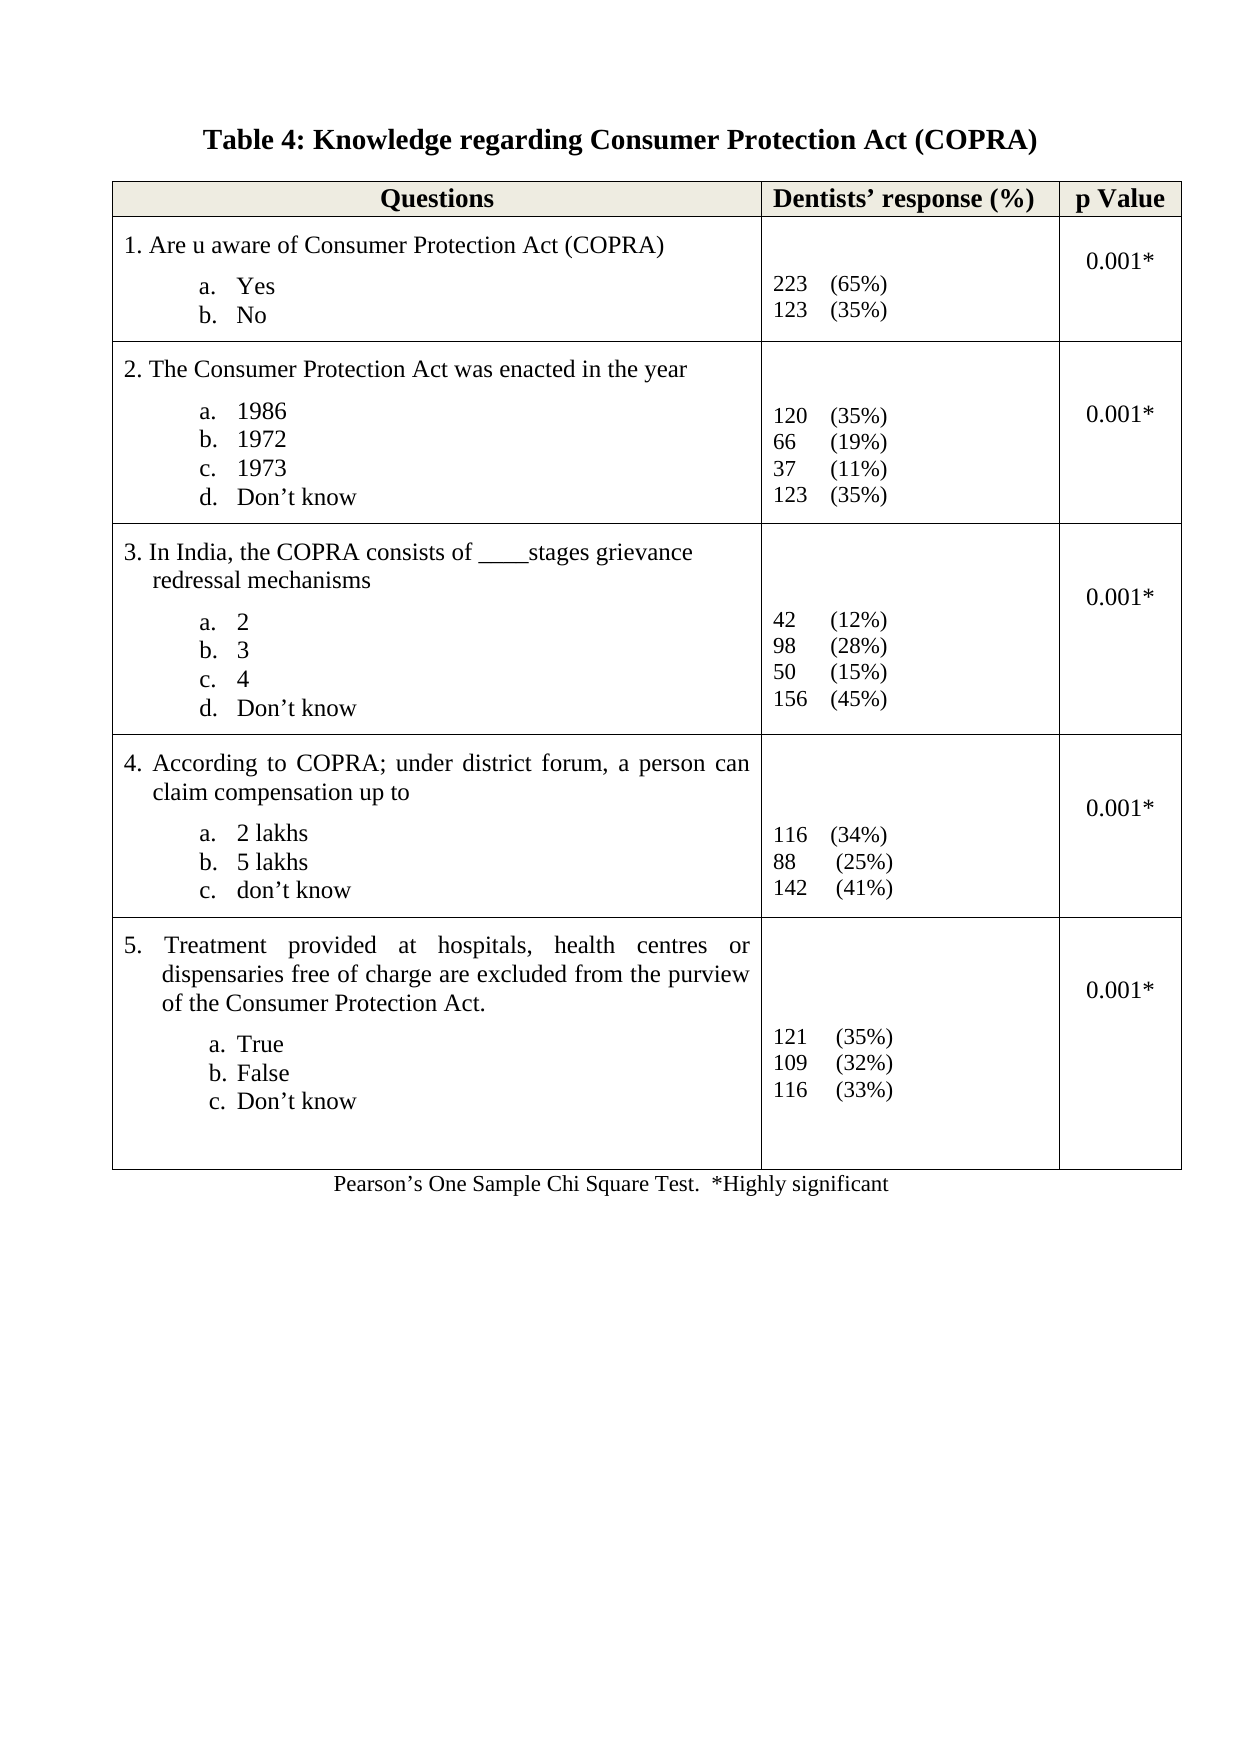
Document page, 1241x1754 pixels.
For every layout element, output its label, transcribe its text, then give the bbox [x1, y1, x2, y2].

table_header Questions [113, 182, 761, 216]
table_header p Value [1060, 182, 1181, 216]
table_cell 116 (34%) 88 (25%) 142 (41%) [762, 735, 1059, 917]
table_cell 5. Treatment provided at hospitals, health centres or dispensaries free of charge are excluded from the purview of the Consumer Protection Act. True False Don’t know [113, 918, 761, 1169]
table_cell 0.001* [1060, 918, 1181, 1169]
table_cell 3. In India, the COPRA consists of ____stages grievance redressal mechanisms 2 3 4 Don’t know [113, 524, 761, 734]
table_cell 223 (65%) 123 (35%) [762, 217, 1059, 341]
table_cell 42 (12%) 98 (28%) 50 (15%) 156 (45%) [762, 524, 1059, 734]
table_cell 4. According to COPRA; under district forum, a person can claim compensation up to 2 lakhs 5 lakhs don’t know [113, 735, 761, 917]
text Table 4: Knowledge regarding Consumer Protection Act (COPRA) [150, 122, 1090, 155]
table_cell 0.001* [1060, 217, 1181, 341]
table_cell 0.001* [1060, 524, 1181, 734]
table_cell 0.001* [1060, 735, 1181, 917]
table_cell 1. Are u aware of Consumer Protection Act (COPRA) Yes No [113, 217, 761, 341]
table_cell 121 (35%) 109 (32%) 116 (33%) [762, 918, 1059, 1169]
table_cell 2. The Consumer Protection Act was enacted in the year 1986 1972 1973 Don’t know [113, 342, 761, 523]
text Pearson’s One Sample Chi Square Test. *Highly significant [150, 1170, 1090, 1196]
table_cell 120 (35%) 66 (19%) 37 (11%) 123 (35%) [762, 342, 1059, 523]
table_cell 0.001* [1060, 342, 1181, 523]
table_header Dentists’ response (%) [762, 182, 1059, 216]
